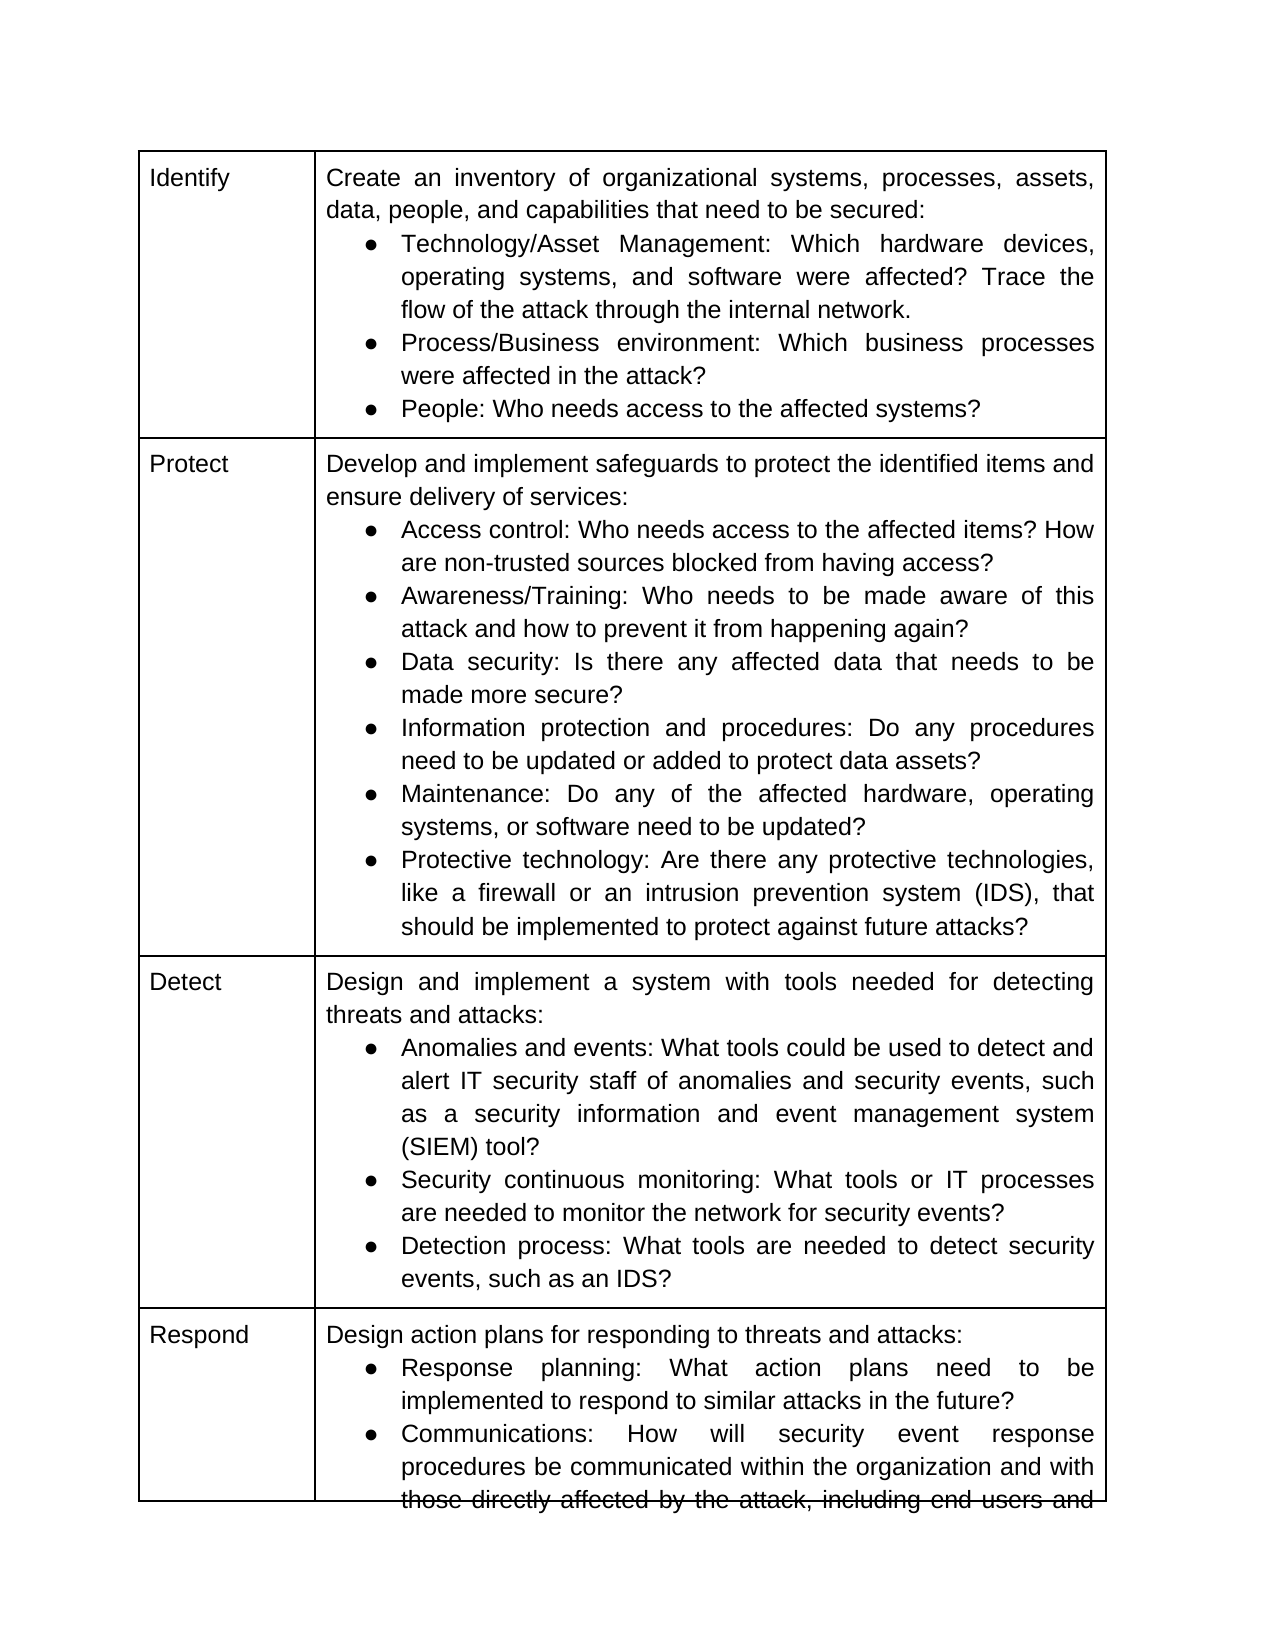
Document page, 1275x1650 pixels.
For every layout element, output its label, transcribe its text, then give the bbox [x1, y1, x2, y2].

table_cell Develop and implement safeguards to protect the identified items and ensure delivery of services: Access control: Who needs access to the affected items? How are non-trusted sources blocked from having access? Awareness/Training: Who needs to be made aware of this attack and how to prevent it from happening again? Data security: Is there any affected data that needs to be made more secure? Information protection and procedures: Do any procedures need to be updated or added to protect data assets? Maintenance: Do any of the affected hardware, operating systems, or software need to be updated? Protective technology: Are there any protective technologies, like a firewall or an intrusion prevention system (IDS), that should be implemented to protect against future attacks? [316, 439, 1105, 954]
table_header Create an inventory of organizational systems, processes, assets, data, people, and capabilities that need to be secured: Technology/Asset Management: Which hardware devices, operating systems, and software were affected? Trace the flow of the attack through the internal network. Process/Business environment: Which business processes were affected in the attack? People: Who needs access to the affected systems? [316, 152, 1105, 437]
table_cell Respond [140, 1309, 314, 1500]
table_cell Design and implement a system with tools needed for detecting threats and attacks: Anomalies and events: What tools could be used to detect and alert IT security staff of anomalies and security events, such as a security information and event management system (SIEM) tool? Security continuous monitoring: What tools or IT processes are needed to monitor the network for security events? Detection process: What tools are needed to detect security events, such as an IDS? [316, 957, 1105, 1307]
table_header Identify [140, 152, 314, 437]
table_cell Detect [140, 957, 314, 1307]
table_cell Protect [140, 439, 314, 954]
table_cell Design action plans for responding to threats and attacks: Response planning: What action plans need to be implemented to respond to similar attacks in the future? Communications: How will security event response procedures be communicated within the organization and with those directly affected by the attack, including end users and IT staff? Analysis: What analysis steps should be followed in response to a similar attack? Mitigation: What responding steps could be used to mitigate the impact of an attack, such as off-lining or isolating affected resources? Improvements: What improvements are needed to improve response procedures in the future? [316, 1309, 1105, 1500]
